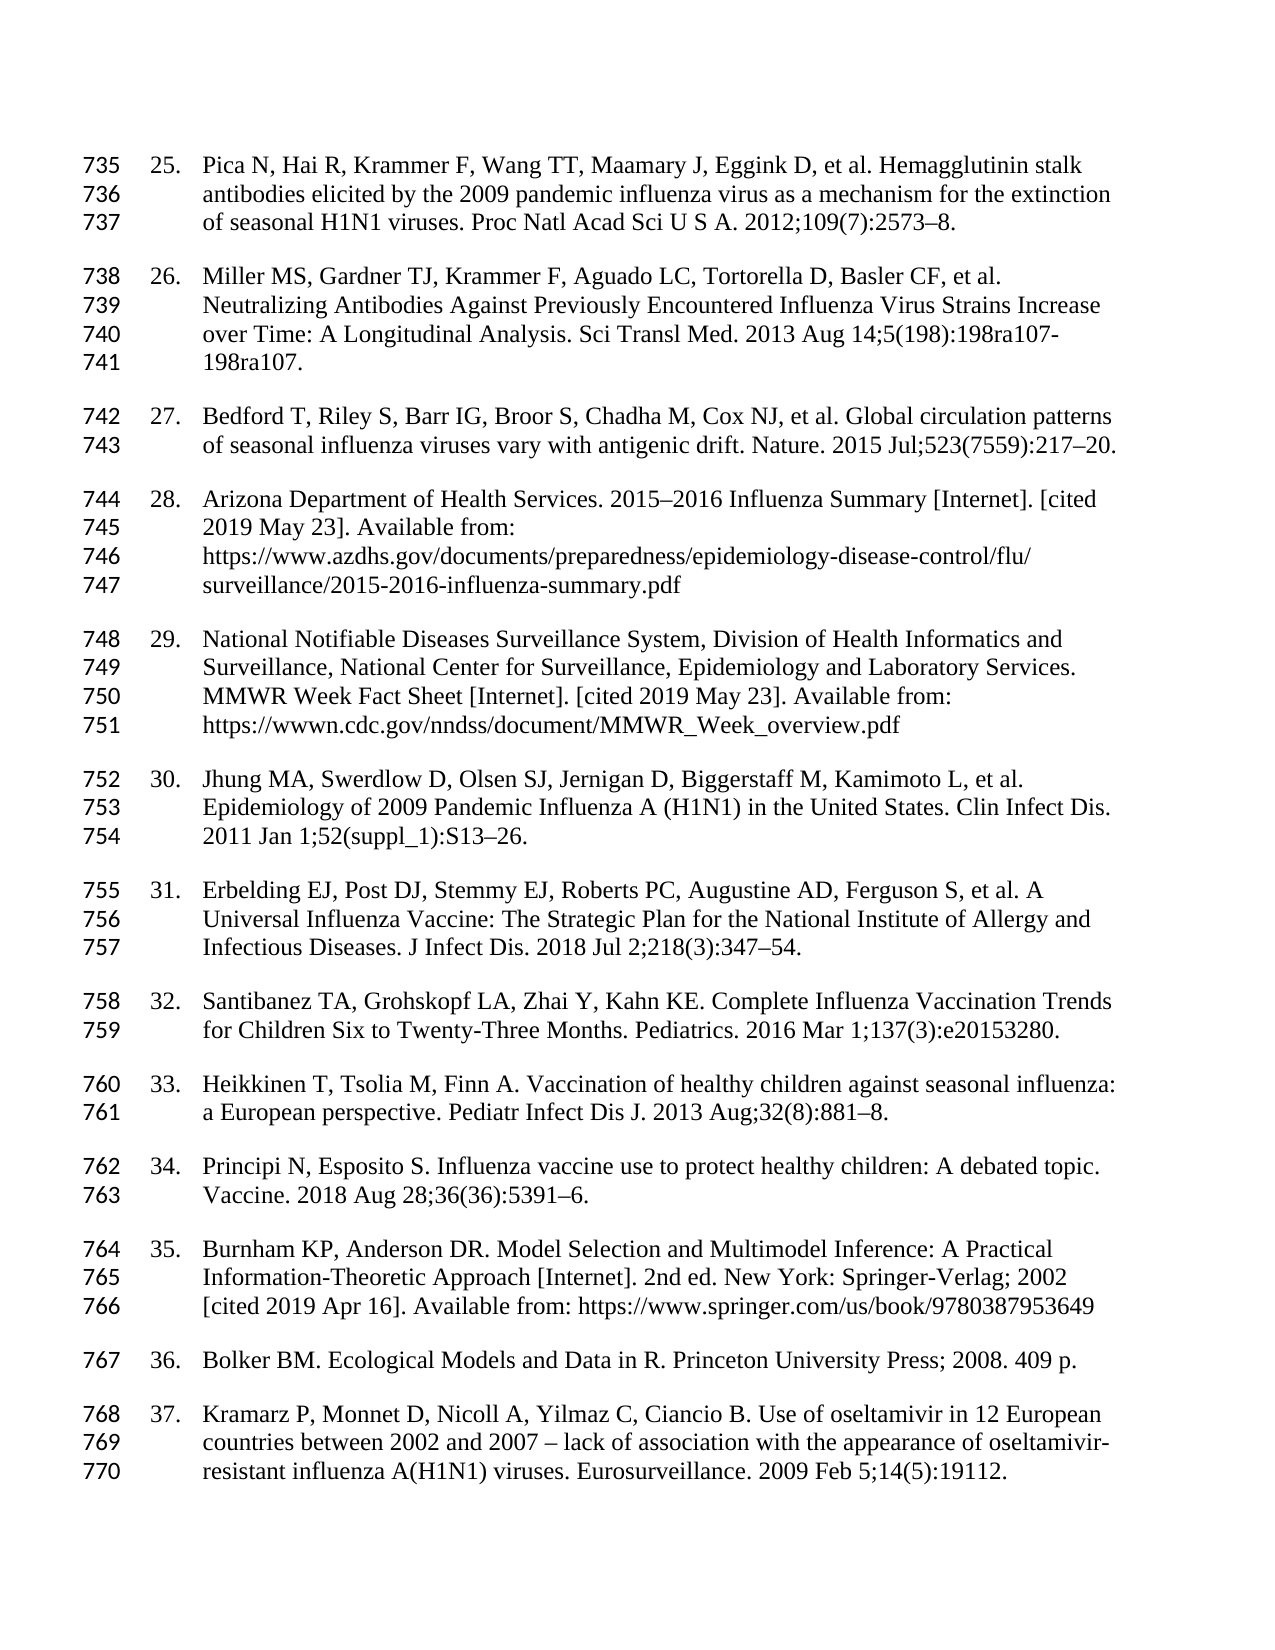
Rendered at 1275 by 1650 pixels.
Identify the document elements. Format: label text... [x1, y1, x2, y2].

text 33. Heikkinen T, Tsolia M, Finn A. Vaccination of healthy children against seasonal influenza: a European perspective. Pediatr Infect Dis J. 2013 Aug;32(8):881–8. [150, 1069, 1125, 1126]
text 35. Burnham KP, Anderson DR. Model Selection and Multimodel Inference: A Practical Information-Theoretic Approach [Internet]. 2nd ed. New York: Springer-Verlag; 2002 [cited 2019 Apr 16]. Available from: https://www.springer.com/us/book/9780387953649 [150, 1234, 1125, 1320]
text 36. Bolker BM. Ecological Models and Data in R. Princeton University Press; 2008. 409 p. [150, 1345, 1125, 1374]
text 27. Bedford T, Riley S, Barr IG, Broor S, Chadha M, Cox NJ, et al. Global circulation patterns of seasonal influenza viruses vary with antigenic drift. Nature. 2015 Jul;523(7559):217–20. [150, 401, 1125, 459]
text 29. National Notifiable Diseases Surveillance System, Division of Health Informatics and Surveillance, National Center for Surveillance, Epidemiology and Laboratory Services. MMWR Week Fact Sheet [Internet]. [cited 2019 May 23]. Available from: https://wwwn.cdc.gov/nndss/document/MMWR_Week_overview.pdf [150, 624, 1125, 739]
text 28. Arizona Department of Health Services. 2015–2016 Influenza Summary [Internet]. [cited 2019 May 23]. Available from: https://www.azdhs.gov/documents/preparedness/epidemiology-disease-control/flu/surveillance/2015-2016-influenza-summary.pdf [150, 484, 1125, 599]
text 37. Kramarz P, Monnet D, Nicoll A, Yilmaz C, Ciancio B. Use of oseltamivir in 12 European countries between 2002 and 2007 – lack of association with the appearance of oseltamivir-resistant influenza A(H1N1) viruses. Eurosurveillance. 2009 Feb 5;14(5):19112. [150, 1399, 1125, 1485]
text 25. Pica N, Hai R, Krammer F, Wang TT, Maamary J, Eggink D, et al. Hemagglutinin stalk antibodies elicited by the 2009 pandemic influenza virus as a mechanism for the extinction of seasonal H1N1 viruses. Proc Natl Acad Sci U S A. 2012;109(7):2573–8. [150, 150, 1125, 236]
text 32. Santibanez TA, Grohskopf LA, Zhai Y, Kahn KE. Complete Influenza Vaccination Trends for Children Six to Twenty-Three Months. Pediatrics. 2016 Mar 1;137(3):e20153280. [150, 986, 1125, 1044]
text 30. Jhung MA, Swerdlow D, Olsen SJ, Jernigan D, Biggerstaff M, Kamimoto L, et al. Epidemiology of 2009 Pandemic Influenza A (H1N1) in the United States. Clin Infect Dis. 2011 Jan 1;52(suppl_1):S13–26. [150, 764, 1125, 850]
text 34. Principi N, Esposito S. Influenza vaccine use to protect healthy children: A debated topic. Vaccine. 2018 Aug 28;36(36):5391–6. [150, 1151, 1125, 1209]
text 26. Miller MS, Gardner TJ, Krammer F, Aguado LC, Tortorella D, Basler CF, et al. Neutralizing Antibodies Against Previously Encountered Influenza Virus Strains Increase over Time: A Longitudinal Analysis. Sci Transl Med. 2013 Aug 14;5(198):198ra107-198ra107. [150, 261, 1125, 376]
text 31. Erbelding EJ, Post DJ, Stemmy EJ, Roberts PC, Augustine AD, Ferguson S, et al. A Universal Influenza Vaccine: The Strategic Plan for the National Institute of Allergy and Infectious Diseases. J Infect Dis. 2018 Jul 2;218(3):347–54. [150, 875, 1125, 961]
